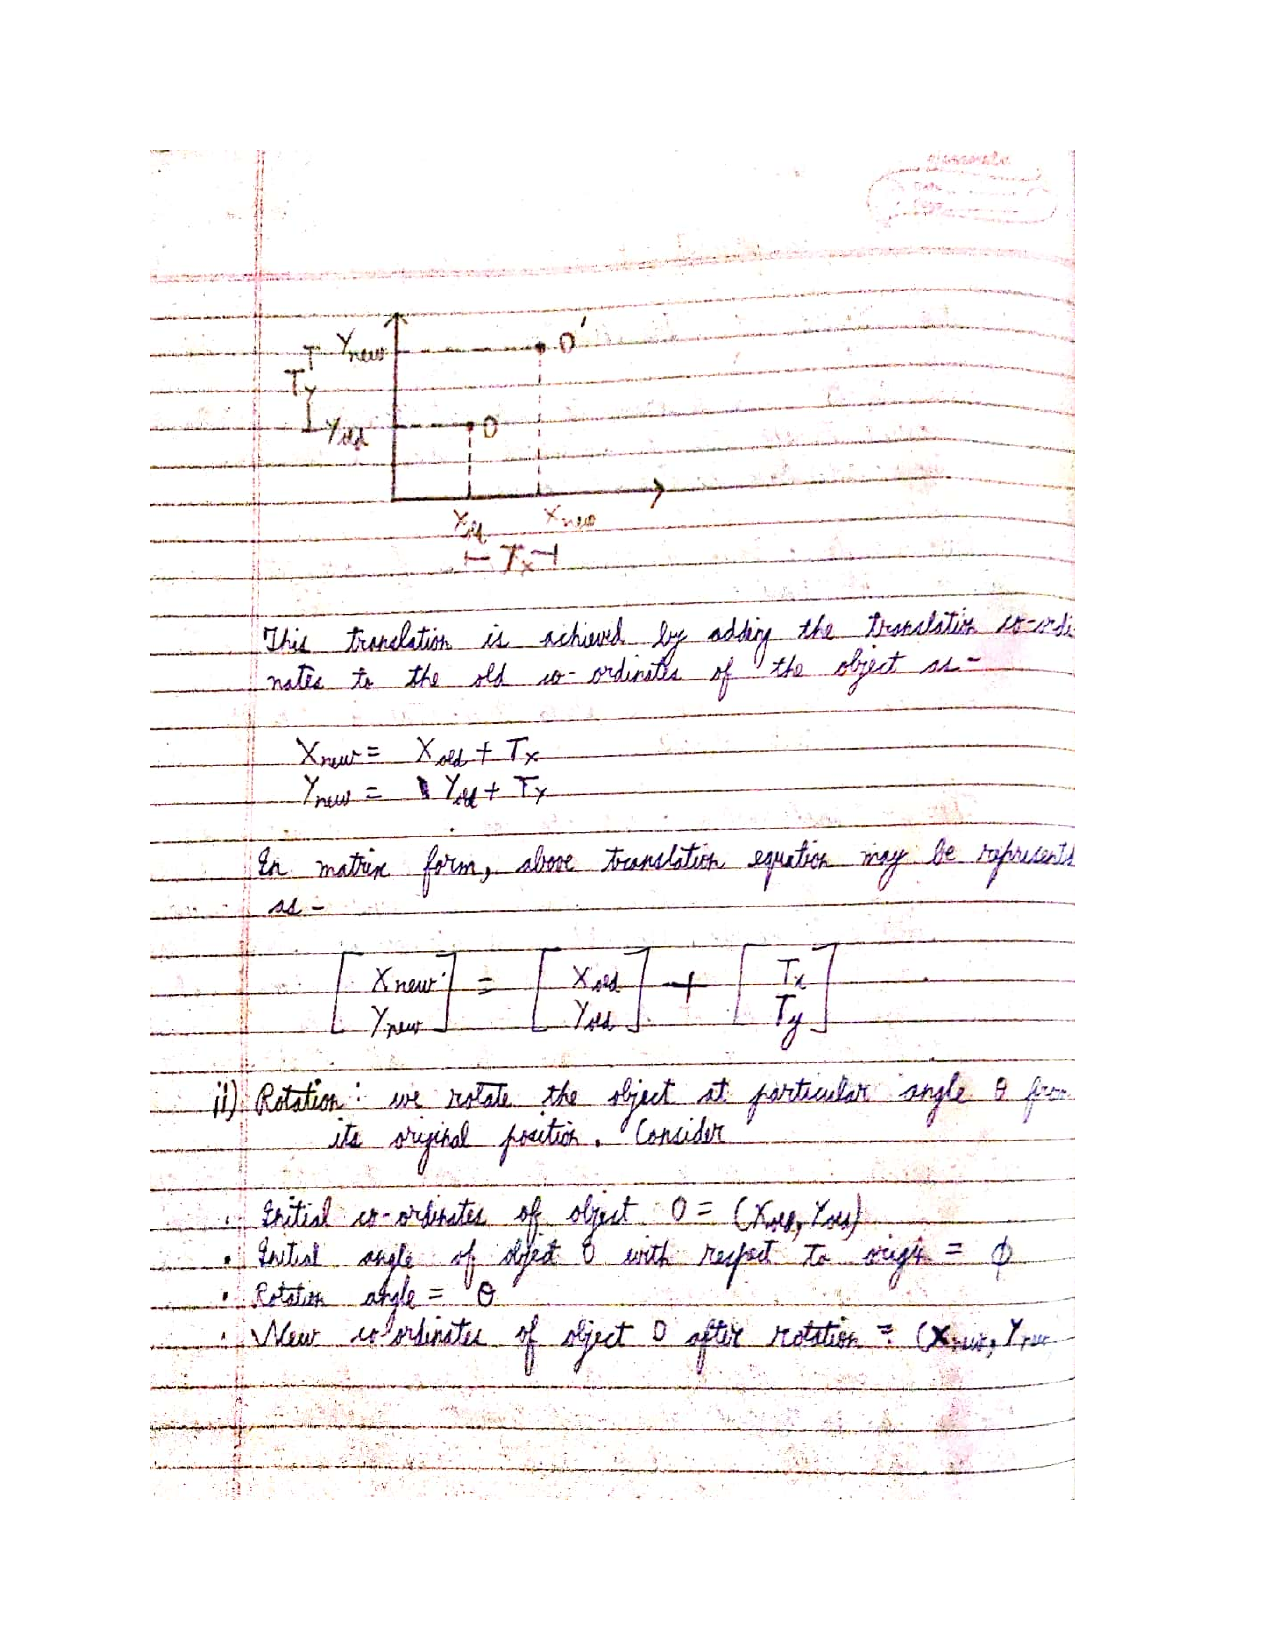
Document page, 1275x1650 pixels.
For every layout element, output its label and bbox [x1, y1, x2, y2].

picture [150, 150, 1075, 1500]
